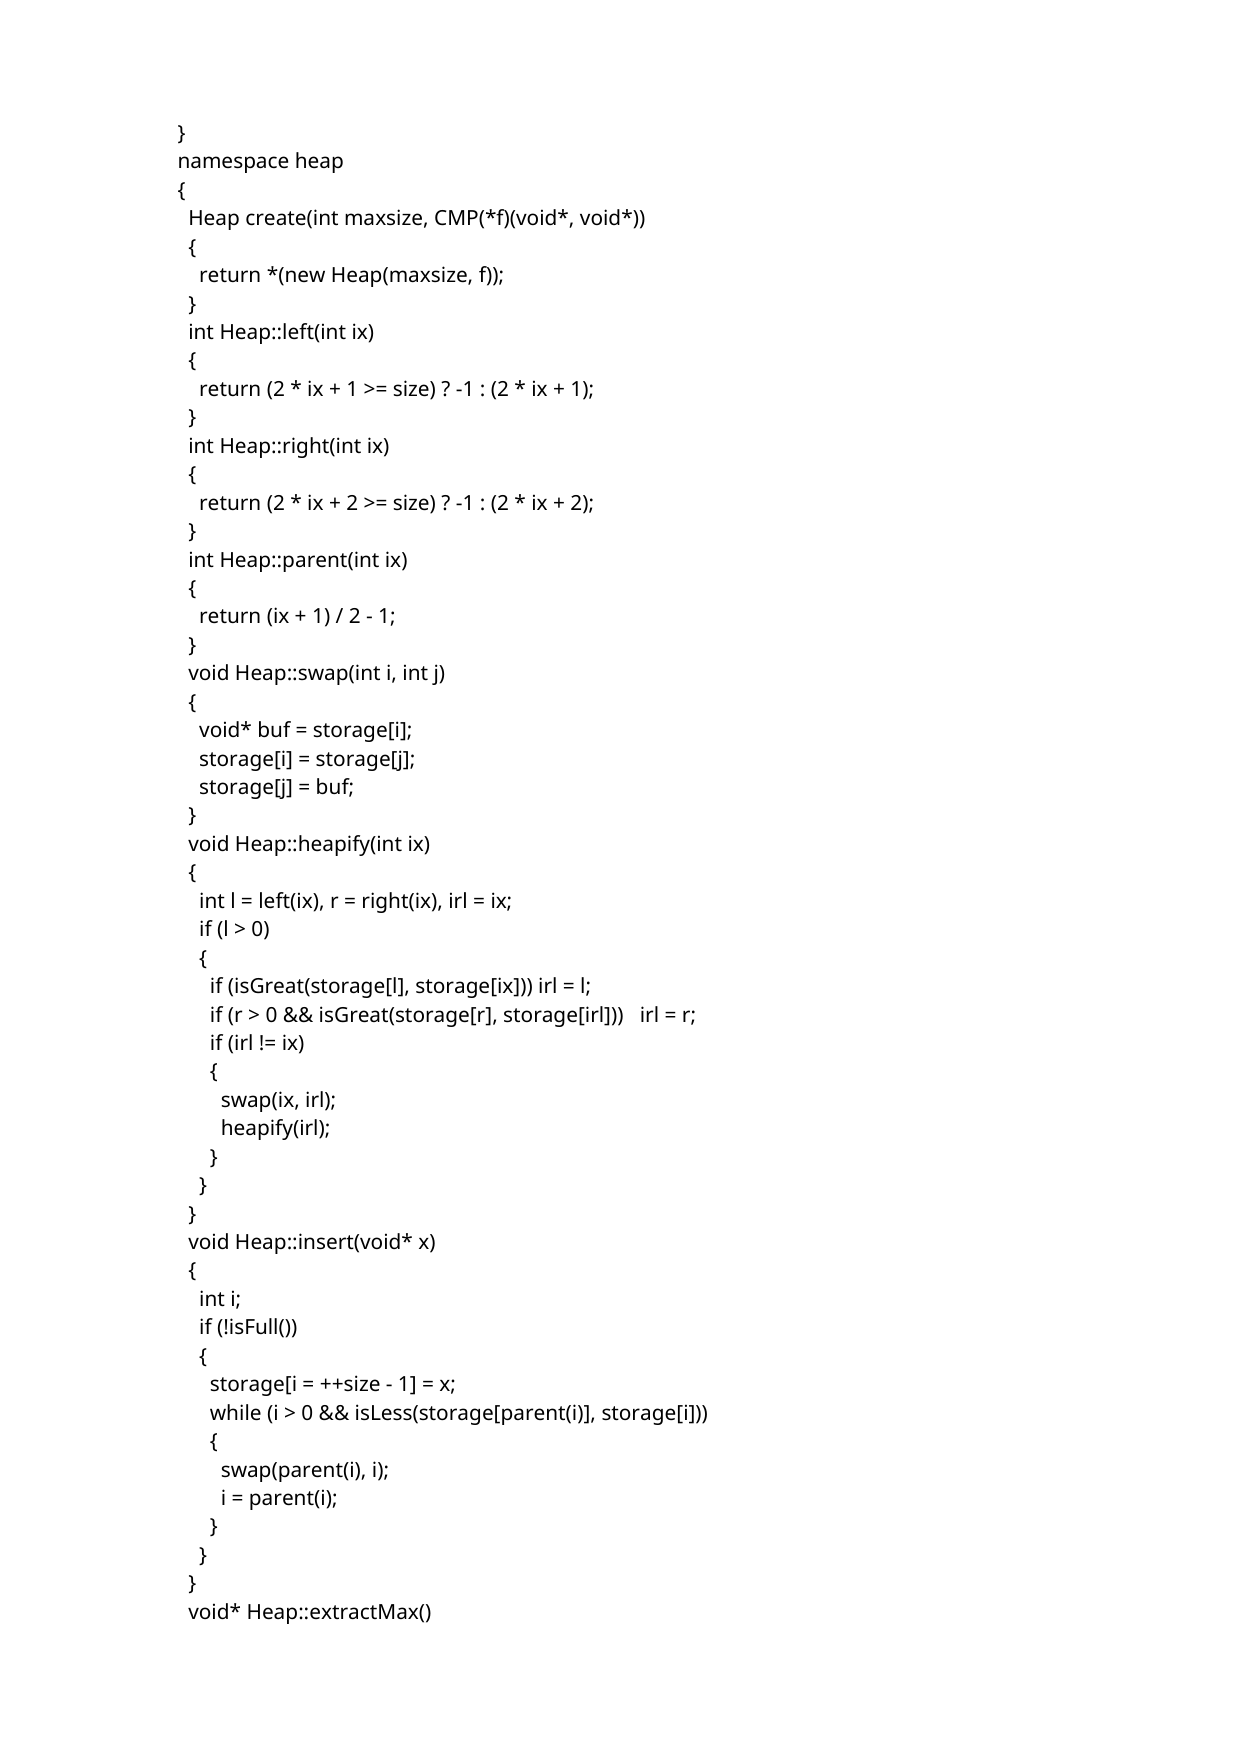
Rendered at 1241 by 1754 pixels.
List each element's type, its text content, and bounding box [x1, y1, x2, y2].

text { [177, 1426, 1152, 1455]
text storage[j] = buf; [177, 772, 1152, 801]
text namespace heap [177, 147, 1152, 175]
text return *(new Heap(maxsize, f)); [177, 260, 1152, 289]
text return (ix + 1) / 2 - 1; [177, 602, 1152, 630]
text } [177, 516, 1152, 545]
text { [177, 232, 1152, 260]
text void Heap::insert(void* x) [177, 1227, 1152, 1256]
text } [177, 402, 1152, 431]
text { [177, 346, 1152, 374]
text storage[i] = storage[j]; [177, 744, 1152, 772]
text } [177, 1170, 1152, 1199]
text i = parent(i); [177, 1483, 1152, 1512]
text } [177, 289, 1152, 317]
text { [177, 1057, 1152, 1085]
text void* Heap::extractMax() [177, 1597, 1152, 1625]
text heapify(irl); [177, 1113, 1152, 1142]
text void* buf = storage[i]; [177, 715, 1152, 744]
text int Heap::left(int ix) [177, 317, 1152, 346]
text if (!isFull()) [177, 1312, 1152, 1341]
text } [177, 1568, 1152, 1597]
text void Heap::heapify(int ix) [177, 829, 1152, 857]
text if (r > 0 && isGreat(storage[r], storage[irl])) irl = r; [177, 1000, 1152, 1028]
text } [177, 1512, 1152, 1540]
text if (isGreat(storage[l], storage[ix])) irl = l; [177, 971, 1152, 1000]
text { [177, 687, 1152, 715]
text void Heap::swap(int i, int j) [177, 658, 1152, 687]
text } [177, 1540, 1152, 1568]
text { [177, 1256, 1152, 1284]
text Heap create(int maxsize, CMP(*f)(void*, void*)) [177, 203, 1152, 232]
text if (irl != ix) [177, 1028, 1152, 1057]
text } [177, 1199, 1152, 1227]
text { [177, 175, 1152, 203]
text } [177, 801, 1152, 829]
text { [177, 943, 1152, 971]
text int i; [177, 1284, 1152, 1312]
text int Heap::parent(int ix) [177, 545, 1152, 573]
text storage[i = ++size - 1] = x; [177, 1369, 1152, 1398]
text } [177, 630, 1152, 658]
text { [177, 573, 1152, 602]
text swap(ix, irl); [177, 1085, 1152, 1113]
text { [177, 857, 1152, 886]
text swap(parent(i), i); [177, 1455, 1152, 1483]
text } [177, 1142, 1152, 1170]
text int Heap::right(int ix) [177, 431, 1152, 459]
text } [177, 118, 1152, 147]
text return (2 * ix + 1 >= size) ? -1 : (2 * ix + 1); [177, 374, 1152, 402]
text int l = left(ix), r = right(ix), irl = ix; [177, 886, 1152, 914]
text { [177, 459, 1152, 488]
text return (2 * ix + 2 >= size) ? -1 : (2 * ix + 2); [177, 488, 1152, 516]
text { [177, 1341, 1152, 1369]
text if (l > 0) [177, 914, 1152, 943]
text while (i > 0 && isLess(storage[parent(i)], storage[i])) [177, 1398, 1152, 1426]
